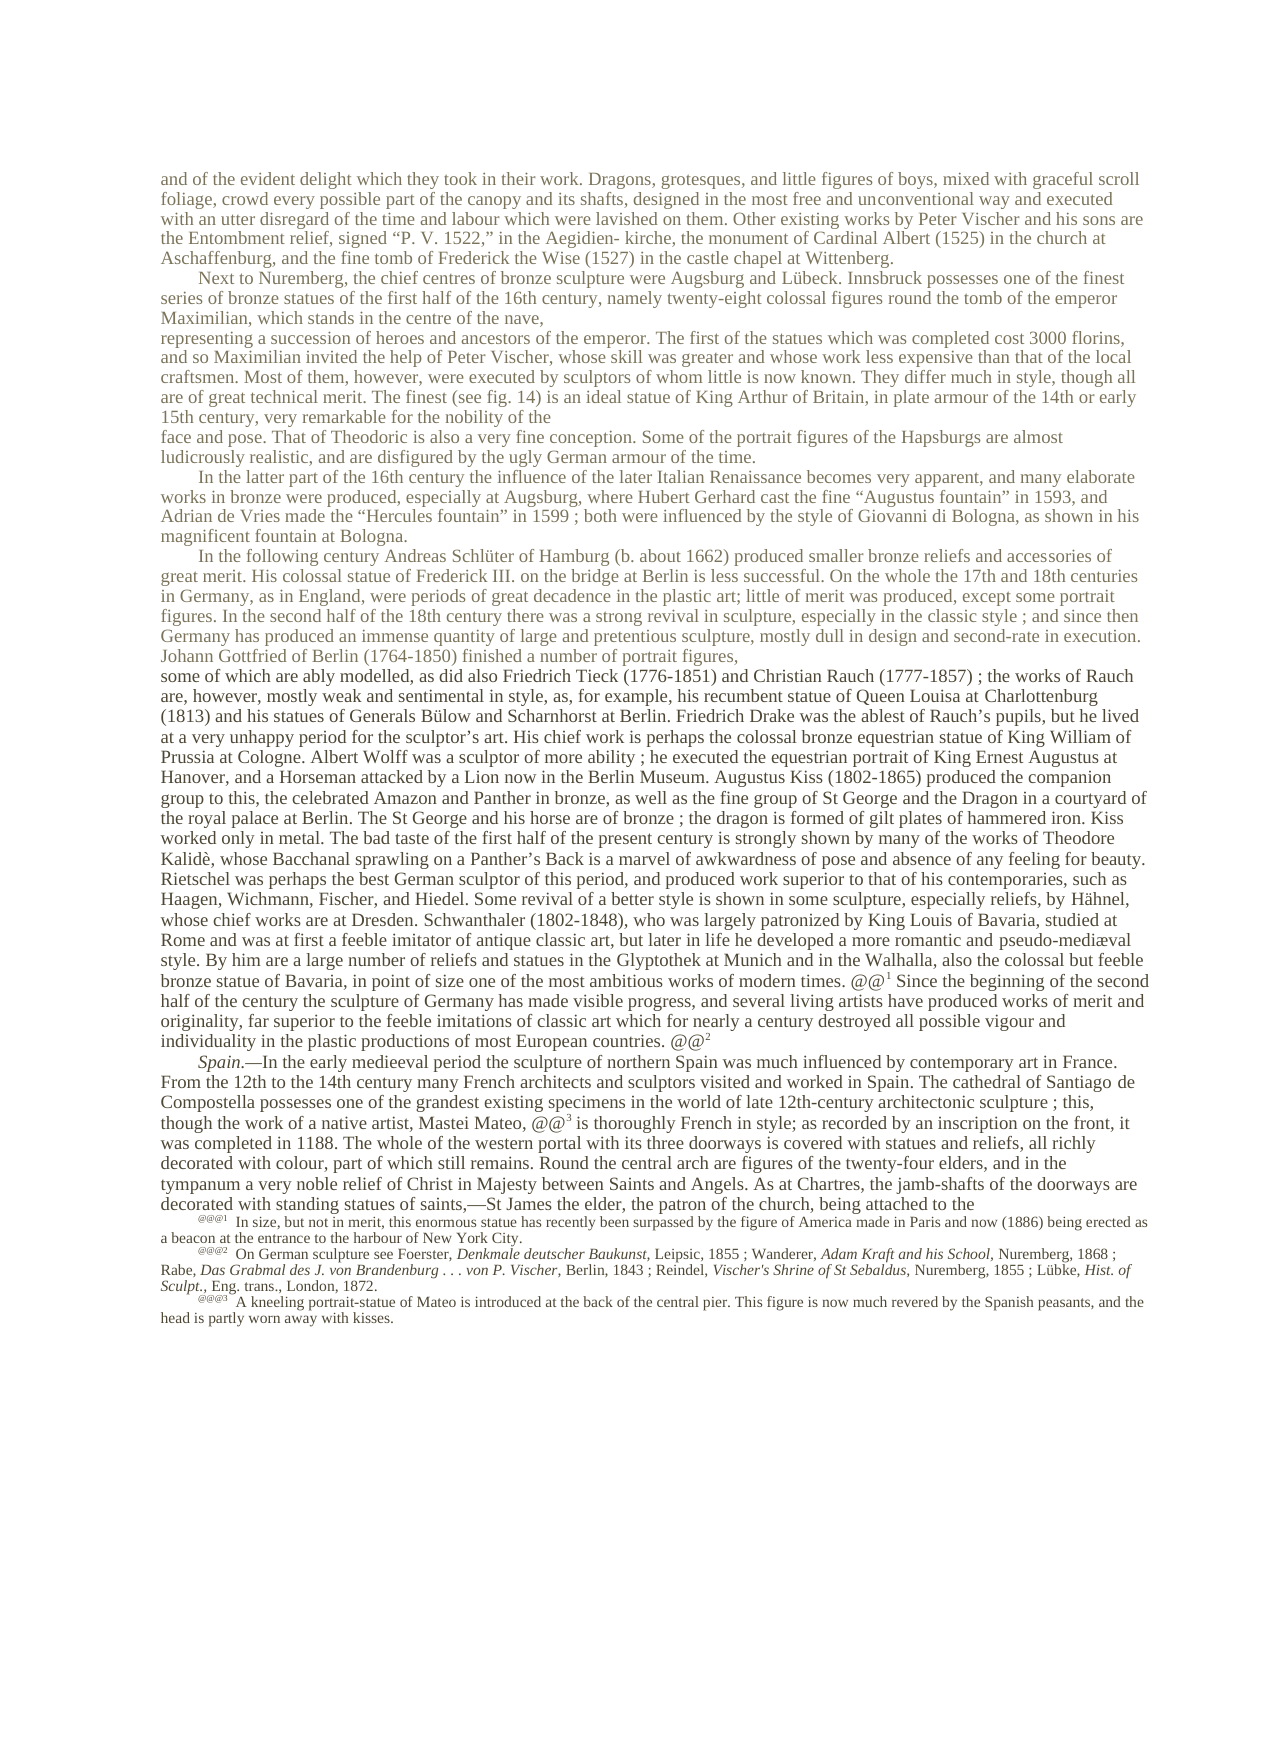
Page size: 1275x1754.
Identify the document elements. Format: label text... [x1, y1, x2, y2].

text representing a succession of heroes and ancestors of the emperor. The first of the statues which was completed cost 3000 florins, and so Maximilian invited the help of Peter Vischer, whose skill was greater and whose work less expensive than that of the local craftsmen. Most of them, however, were executed by sculptors of whom little is now known. They differ much in style, though all are of great technical merit. The finest (see fig. 14) is an ideal statue of King Arthur of Britain, in plate armour of the 14th or early 15th century, very remarkable for the nobility of the [160, 328, 1150, 428]
text @@@3 A kneeling portrait-statue of Mateo is introduced at the back of the central pier. This figure is now much revered by the Spanish peasants, and the head is partly worn away with kisses. [160, 1295, 1150, 1327]
text In the latter part of the 16th century the influence of the later Italian Renaissance becomes very apparent, and many elaborate works in bronze were produced, especially at Augsburg, where Hubert Gerhard cast the fine “Augustus fountain” in 1593, and Adrian de Vries made the “Hercules fountain” in 1599 ; both were influenced by the style of Giovanni di Bologna, as shown in his magnificent fountain at Bologna. [160, 467, 1150, 547]
text some of which are ably modelled, as did also Friedrich Tieck (1776-1851) and Christian Rauch (1777-1857) ; the works of Rauch are, however, mostly weak and sentimental in style, as, for example, his recumbent statue of Queen Louisa at Charlottenburg (1813) and his statues of Generals Bülow and Scharnhorst at Berlin. Friedrich Drake was the ablest of Rauch’s pupils, but he lived at a very unhappy period for the sculptor’s art. His chief work is perhaps the colossal bronze equestrian statue of King William of Prussia at Cologne. Albert Wolff was a sculptor of more ability ; he executed the equestrian portrait of King Ernest Augustus at Hanover, and a Horseman attacked by a Lion now in the Berlin Museum. Augustus Kiss (1802-1865) produced the companion group to this, the celebrated Amazon and Panther in bronze, as well as the fine group of St George and the Dragon in a courtyard of the royal palace at Berlin. The St George and his horse are of bronze ; the dragon is formed of gilt plates of hammered iron. Kiss worked only in metal. The bad taste of the first half of the present century is strongly shown by many of the works of Theodore Kalidè, whose Bacchanal sprawling on a Panther’s Back is a marvel of awkwardness of pose and absence of any feeling for beauty. Rietschel was perhaps the best German sculptor of this period, and produced work superior to that of his contemporaries, such as Haagen, Wichmann, Fischer, and Hiedel. Some revival of a better style is shown in some sculpture, especially reliefs, by Hähnel, whose chief works are at Dresden. Schwanthaler (1802-1848), who was largely patronized by King Louis of Bavaria, studied at Rome and was at first a feeble imitator of antique classic art, but later in life he developed a more romantic and pseudo-mediæval style. By him are a large number of reliefs and statues in the Glyptothek at Munich and in the Walhalla, also the colossal but feeble bronze statue of Bavaria, in point of size one of the most ambitious works of modern times. @@1 Since the beginning of the second half of the century the sculpture of Germany has made visible progress, and several living artists have produced works of merit and originality, far superior to the feeble imitations of classic art which for nearly a century destroyed all possible vigour and individuality in the plastic productions of most European countries. @@2 [160, 666, 1150, 1052]
text In the following century Andreas Schlüter of Hamburg (b. about 1662) produced smaller bronze reliefs and accessories of great merit. His colossal statue of Frederick III. on the bridge at Berlin is less successful. On the whole the 17th and 18th centuries in Germany, as in England, were periods of great decadence in the plastic art; little of merit was produced, except some portrait figures. In the second half of the 18th century there was a strong revival in sculpture, especially in the classic style ; and since then Germany has produced an immense quantity of large and pretentious sculpture, mostly dull in design and second-rate in execution. Johann Gottfried of Berlin (1764-1850) finished a number of portrait figures, [160, 547, 1150, 666]
text and of the evident delight which they took in their work. Dragons, grotesques, and little figures of boys, mixed with graceful scroll foliage, crowd every possible part of the canopy and its shafts, designed in the most free and unconventional way and executed with an utter disregard of the time and labour which were lavished on them. Other existing works by Peter Vischer and his sons are the Entombment relief, signed “P. V. 1522,” in the Aegidien- kirche, the monument of Cardinal Albert (1525) in the church at Aschaffenburg, and the fine tomb of Frederick the Wise (1527) in the castle chapel at Wittenberg. [160, 169, 1150, 269]
text Spain.—In the early medieeval period the sculpture of northern Spain was much influenced by contemporary art in France. From the 12th to the 14th century many French architects and sculptors visited and worked in Spain. The cathedral of Santiago de Compostella possesses one of the grandest existing specimens in the world of late 12th-century architectonic sculpture ; this, though the work of a native artist, Mastei Mateo, @@3 is thoroughly French in style; as recorded by an inscription on the front, it was completed in 1188. The whole of the western portal with its three doorways is covered with statues and reliefs, all richly decorated with colour, part of which still remains. Round the central arch are figures of the twenty-four elders, and in the tympanum a very noble relief of Christ in Majesty between Saints and Angels. As at Chartres, the jamb-shafts of the doorways are decorated with standing statues of saints,—St James the elder, the patron of the church, being attached to the [160, 1052, 1150, 1214]
text Next to Nuremberg, the chief centres of bronze sculpture were Augsburg and Lübeck. Innsbruck possesses one of the finest series of bronze statues of the first half of the 16th century, namely twenty-eight colossal figures round the tomb of the emperor Maximilian, which stands in the centre of the nave, [160, 269, 1150, 328]
text face and pose. That of Theodoric is also a very fine conception. Some of the portrait figures of the Hapsburgs are almost ludicrously realistic, and are disfigured by the ugly German armour of the time. [160, 428, 1150, 467]
text @@@1 In size, but not in merit, this enormous statue has recently been surpassed by the figure of America made in Paris and now (1886) being erected as a beacon at the entrance to the harbour of New York City. [160, 1214, 1150, 1247]
text @@@2 On German sculpture see Foerster, Denkmale deutscher Baukunst, Leipsic, 1855 ; Wanderer, Adam Kraft and his School, Nuremberg, 1868 ; Rabe, Das Grabmal des J. von Brandenburg . . . von P. Vischer, Berlin, 1843 ; Reindel, Vischer's Shrine of St Sebaldus, Nuremberg, 1855 ; Lübke, Hist. of Sculpt., Eng. trans., London, 1872. [160, 1247, 1150, 1295]
